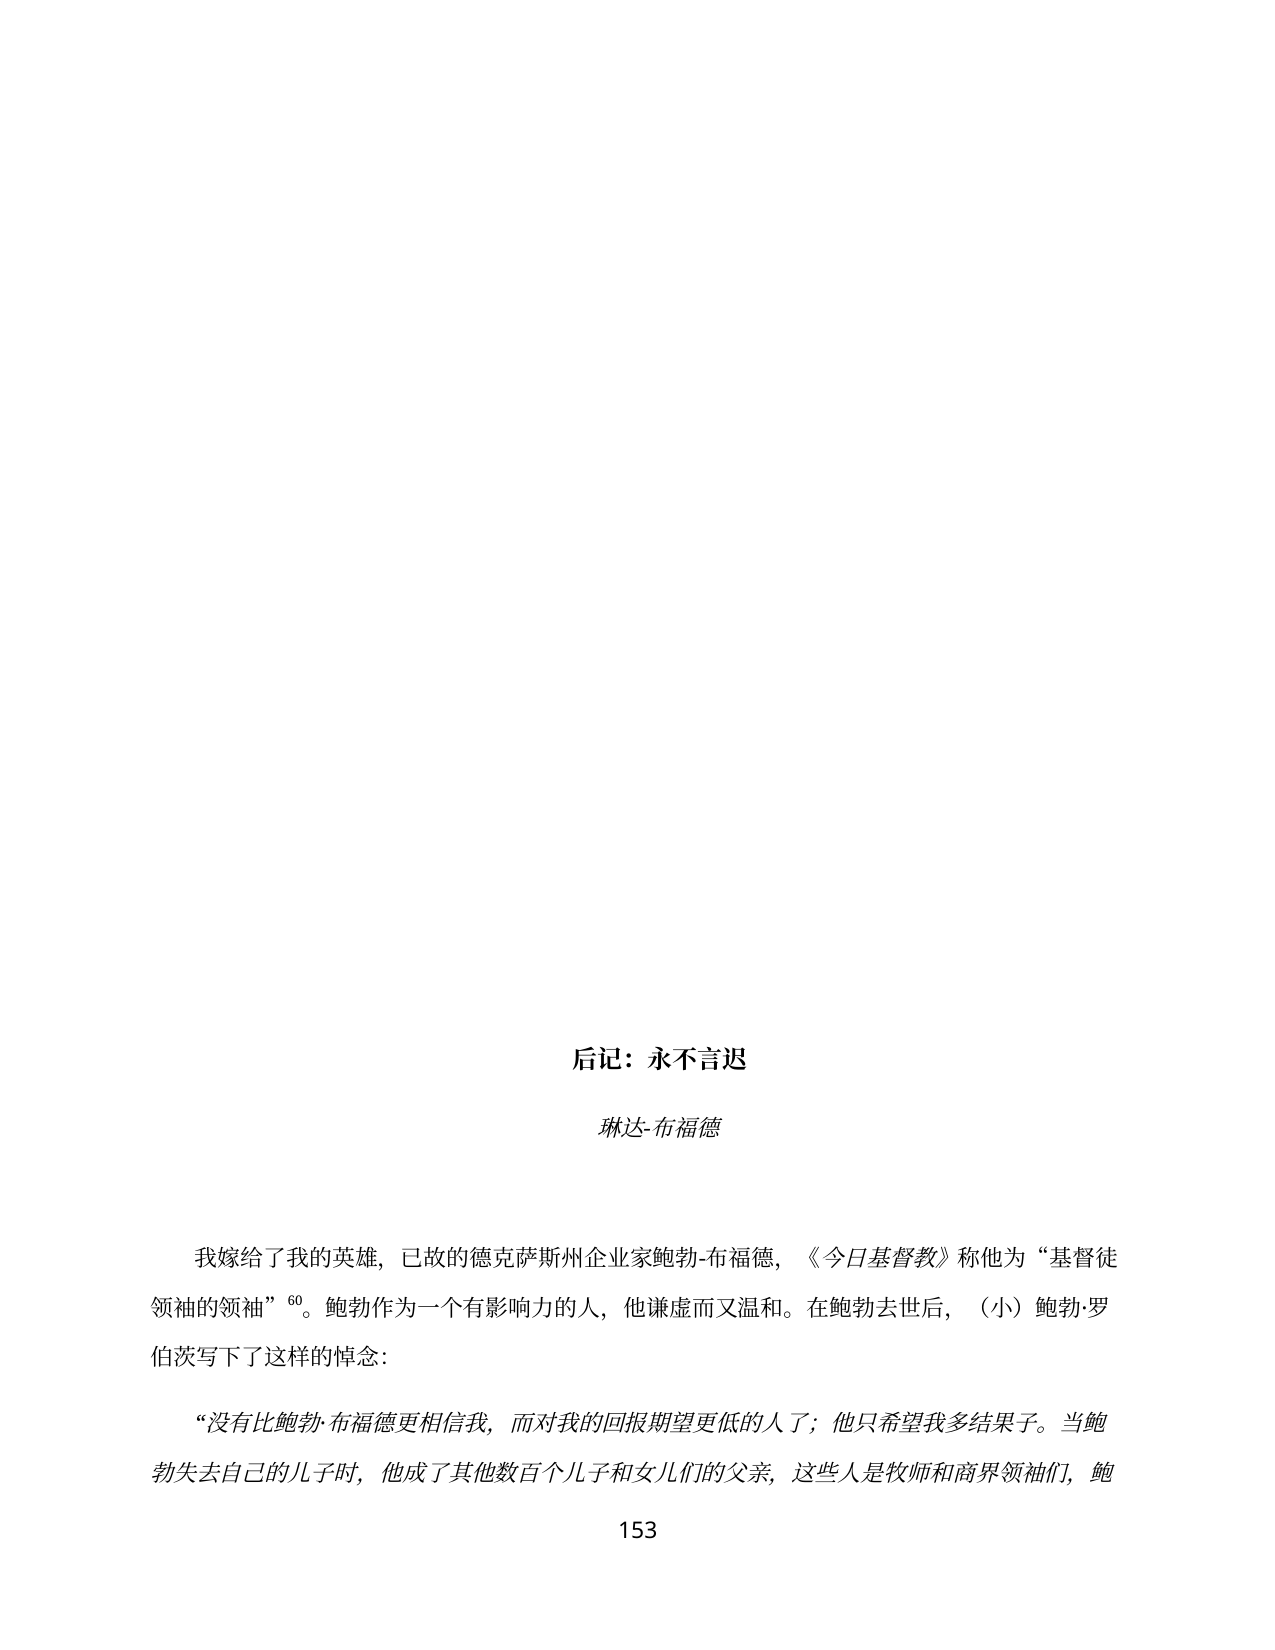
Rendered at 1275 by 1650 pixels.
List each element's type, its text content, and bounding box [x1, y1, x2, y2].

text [150, 1405, 1125, 1488]
text 我嫁给了我的英雄，已故的德克萨斯州企业家鲍勃-布福德，《今日基督教》称他为“基督徒领袖的领袖”。鲍勃作为一个有影响力的人，他谦虚而又温和。在鲍勃去世后，（小）鲍勃·罗伯茨写下了这样的悼念： [150, 1240, 1125, 1372]
text 琳达-布福德 [150, 1110, 1125, 1143]
text 后记：永不言迟 [150, 1039, 1125, 1076]
